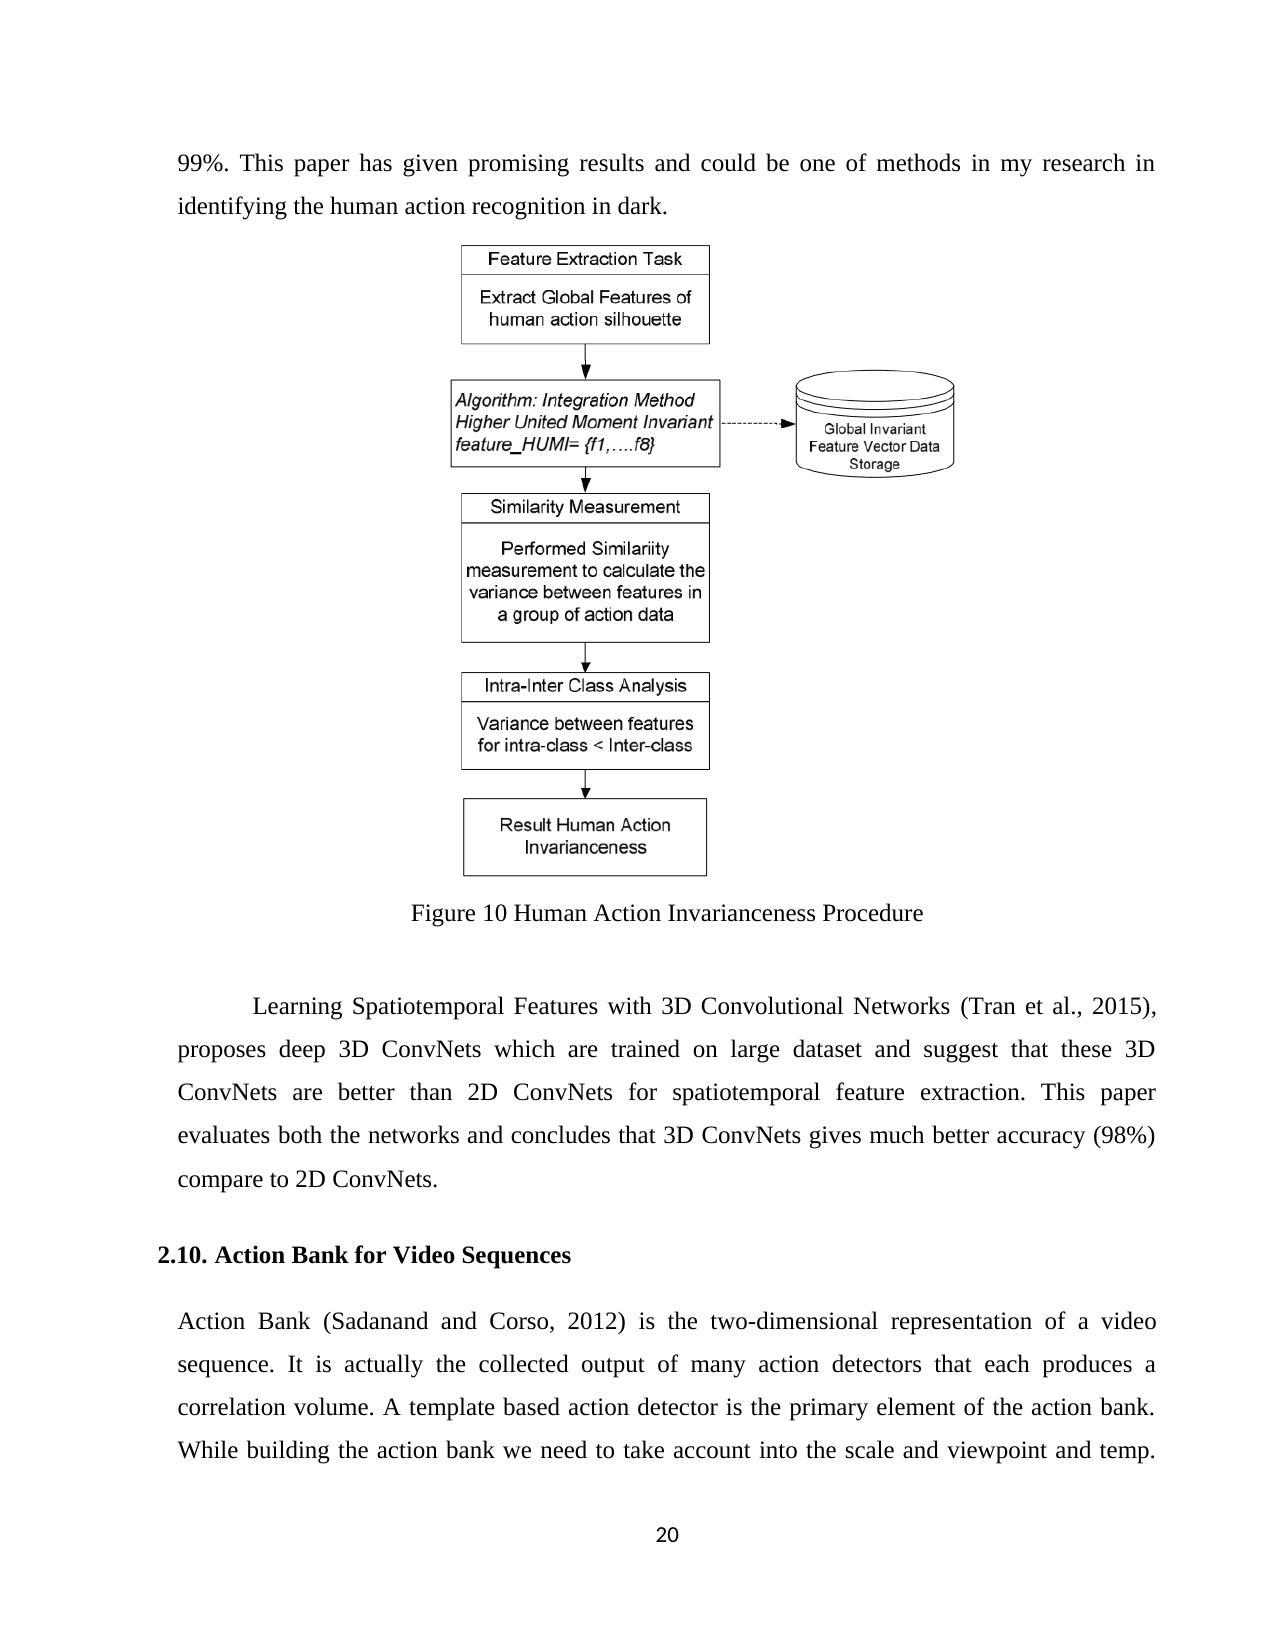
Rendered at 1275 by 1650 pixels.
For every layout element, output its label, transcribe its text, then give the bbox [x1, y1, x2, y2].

list Learning Spatiotemporal Features with 3D Convolutional Networks (Tran et al., 2015), proposes deep 3D ConvNets which are trained on large dataset and suggest that these 3D ConvNets are better than 2D ConvNets for spatiotemporal feature extraction. This paper evaluates both the networks and concludes that 3D ConvNets gives much better accuracy (98%) compare to 2D ConvNets. [177, 991, 1157, 1192]
list Action Bank for Video Sequences [207, 1240, 1157, 1269]
picture [448, 233, 961, 885]
text Figure 10 Human Action Invarianceness Procedure [177, 898, 1157, 927]
